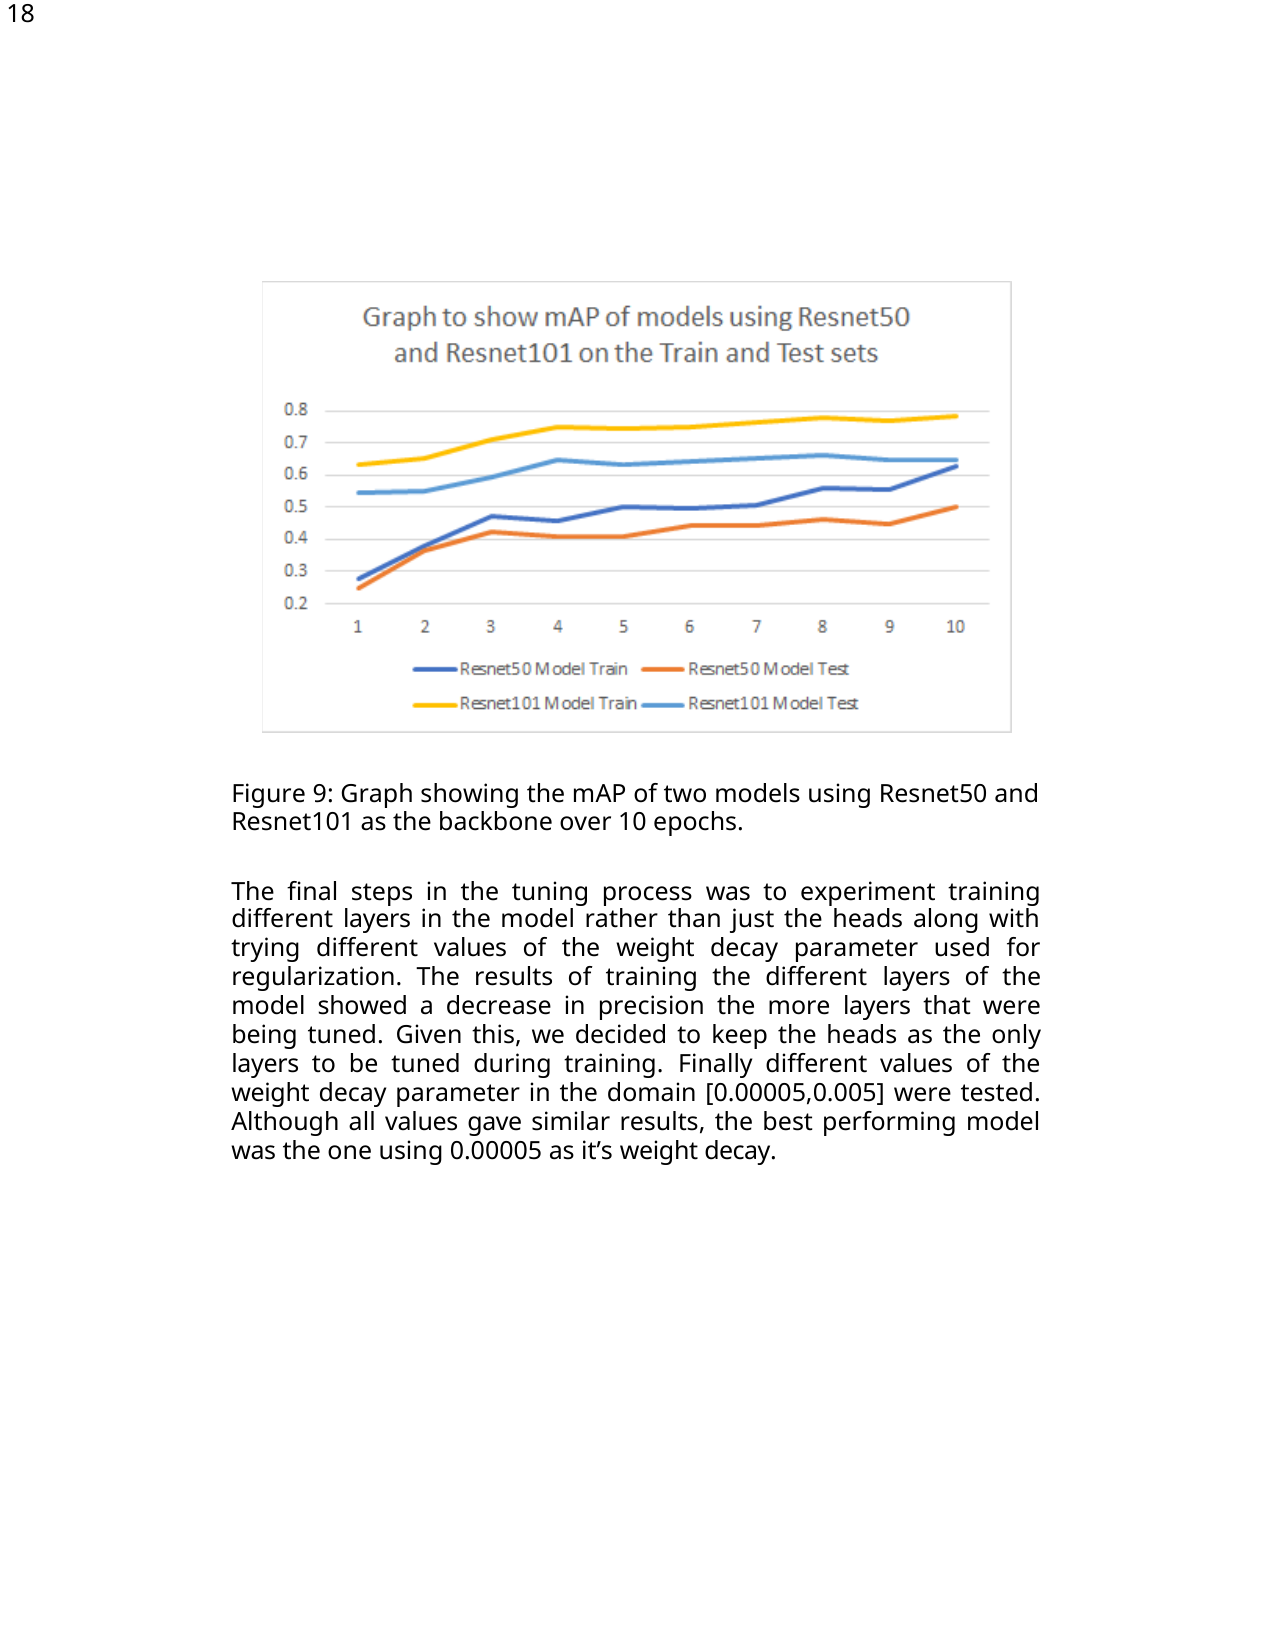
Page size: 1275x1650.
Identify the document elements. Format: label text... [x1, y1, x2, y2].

picture [262, 281, 1012, 733]
text Figure 9: Graph showing the mAP of two models using Resnet50 and Resnet101 as the backbone over 10 epochs. [231, 779, 1041, 837]
text The final steps in the tuning process was to experiment training different layers in the model rather than just the heads along with trying different values of the weight decay parameter used for regularization. The results of training the different layers of the model showed a decrease in precision the more layers that were being tuned. Given this, we decided to keep the heads as the only layers to be tuned during training. Finally different values of the weight decay parameter in the domain [0.00005,0.005] were tested. Although all values gave similar results, the best performing model was the one using 0.00005 as it’s weight decay. [231, 877, 1041, 1166]
